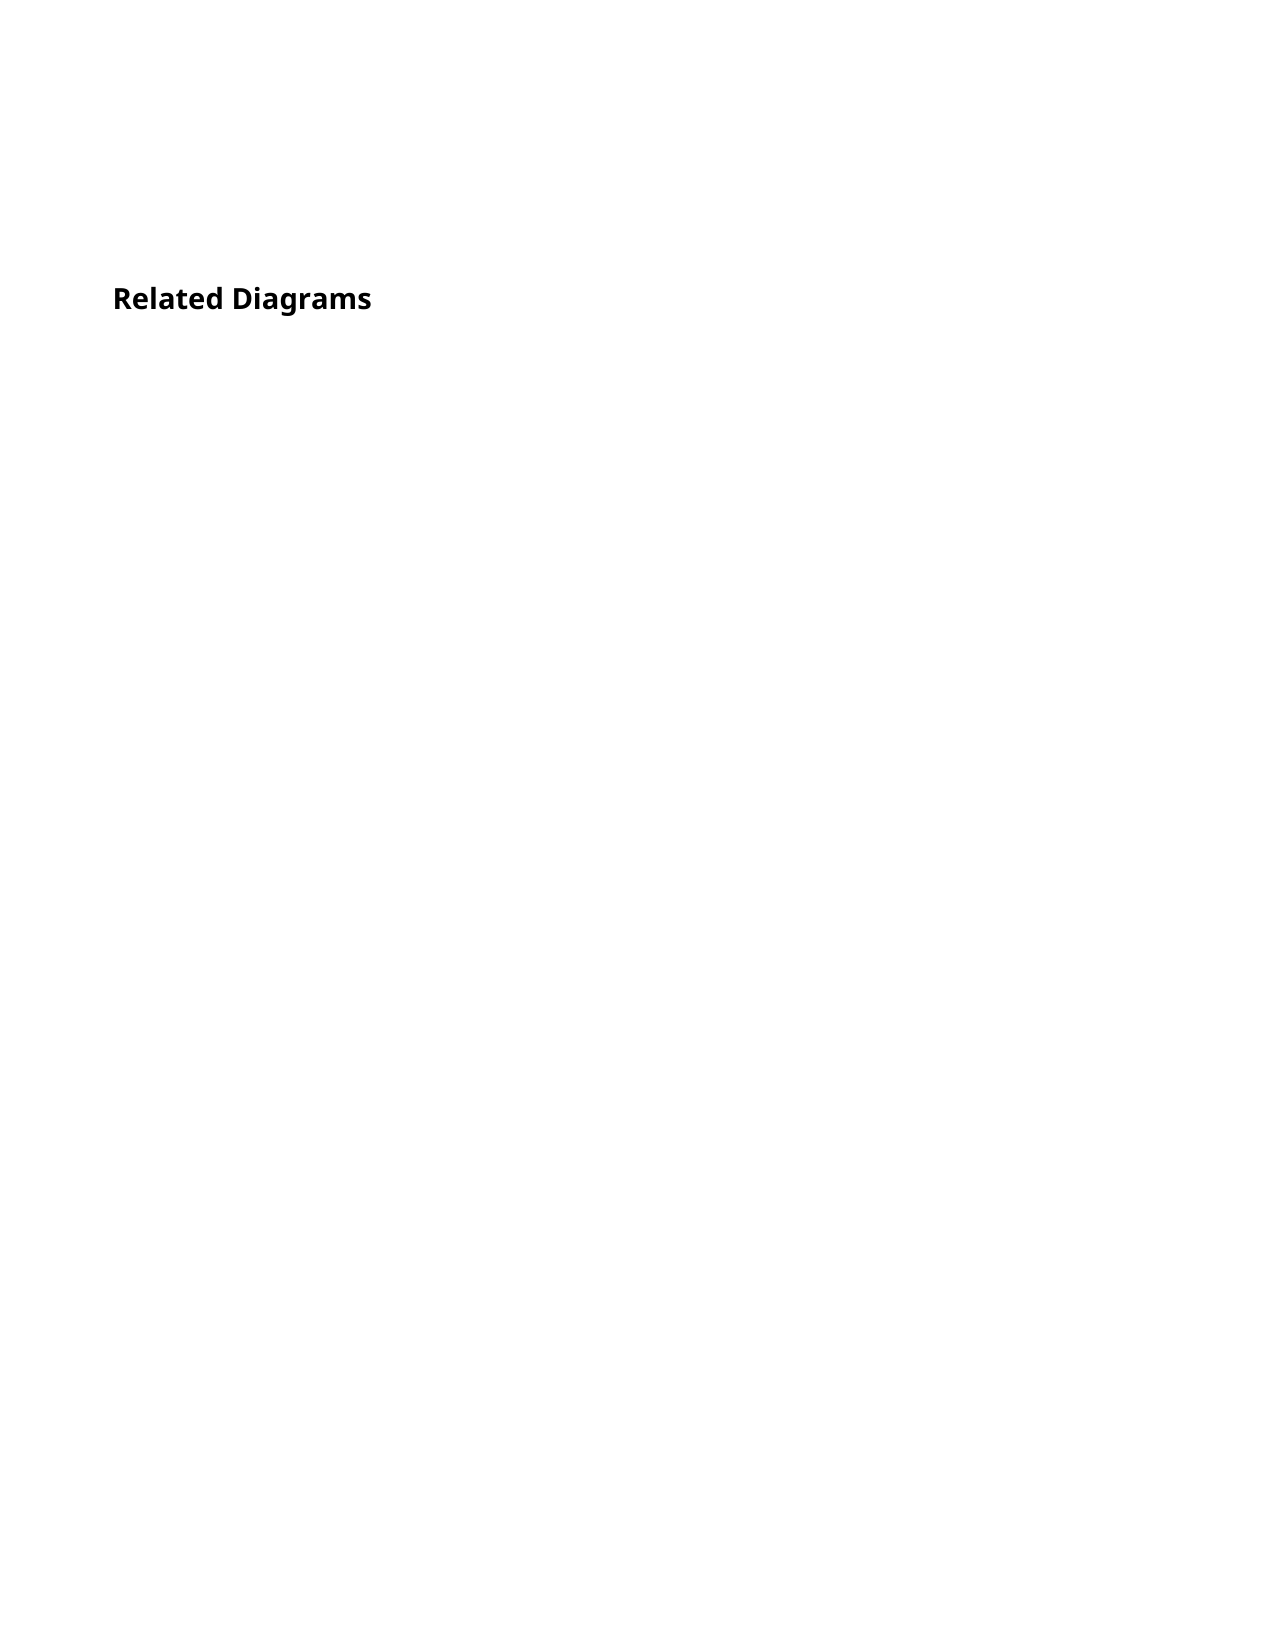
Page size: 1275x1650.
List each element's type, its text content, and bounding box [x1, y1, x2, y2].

text Related Diagrams [112, 278, 1162, 318]
